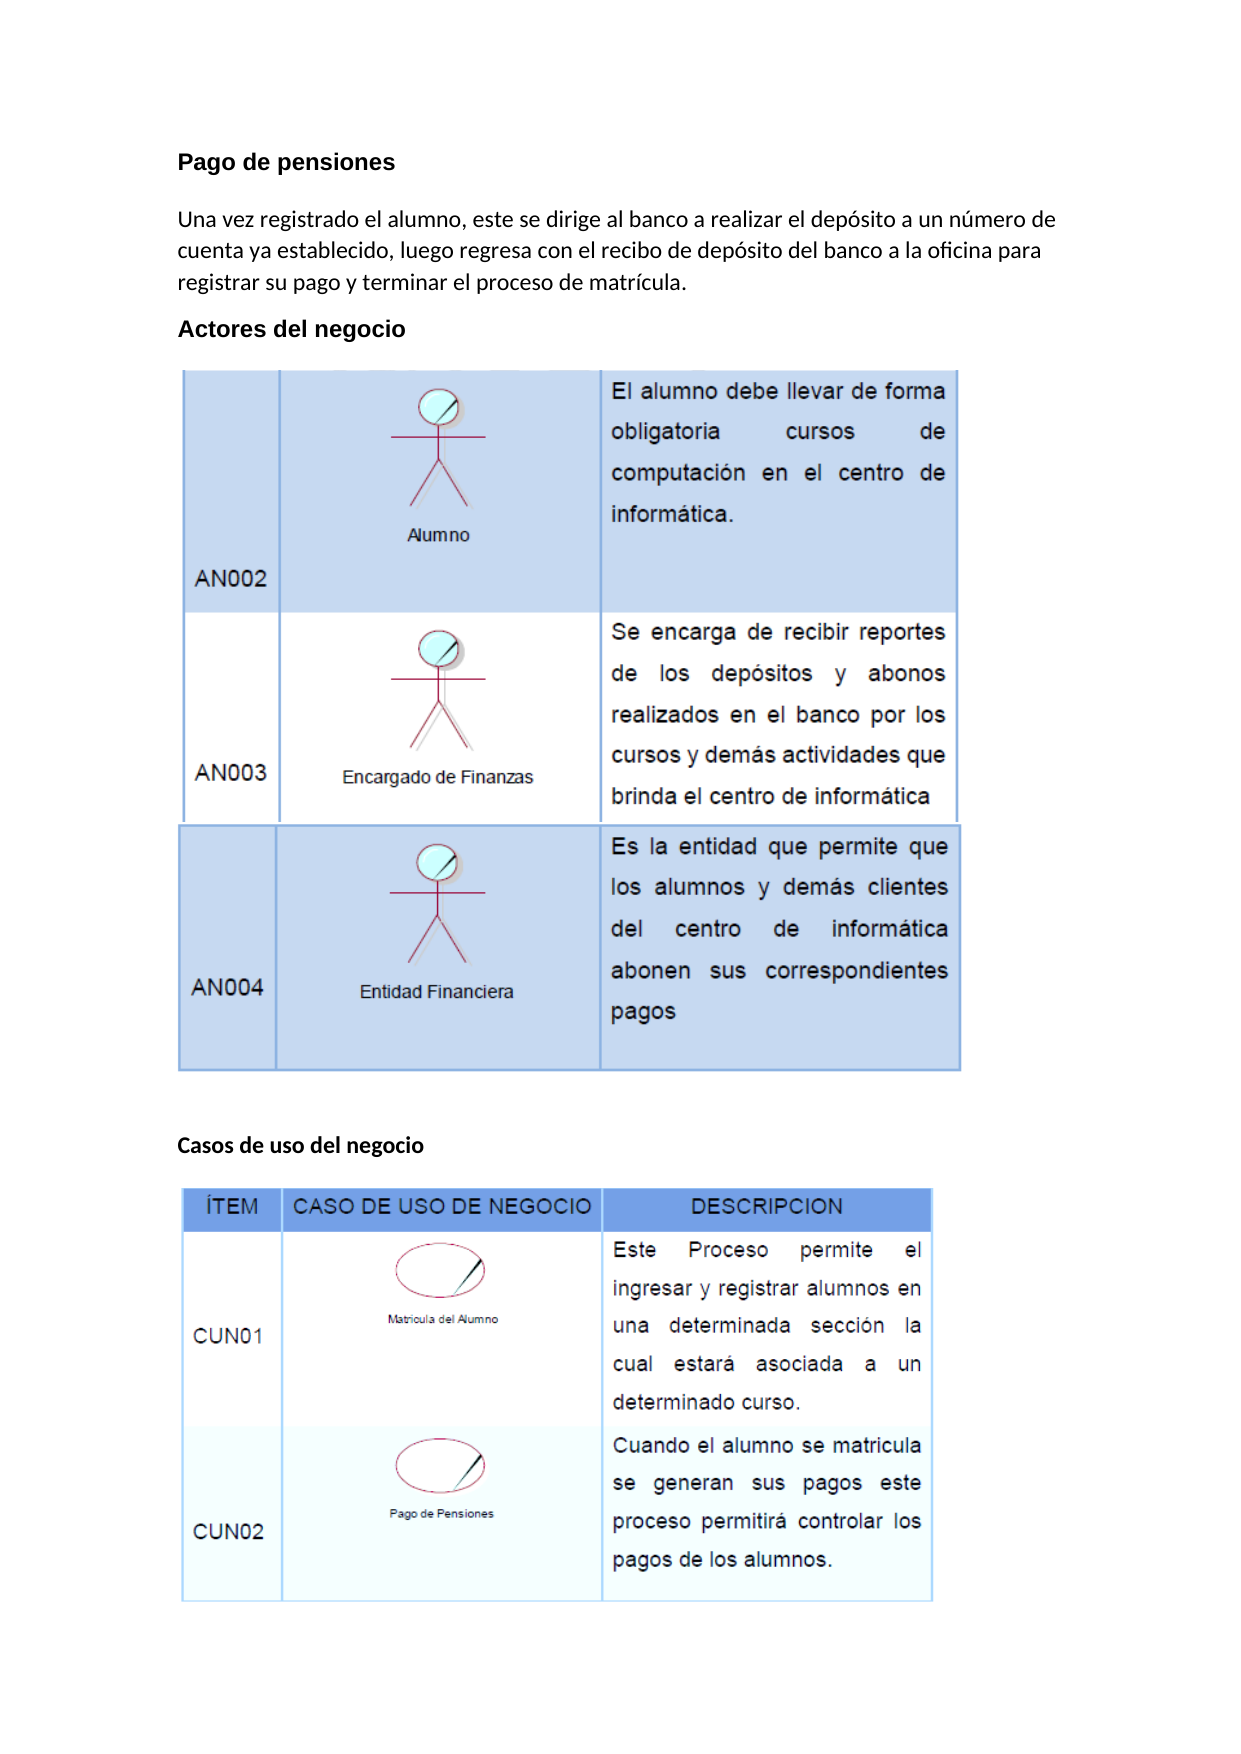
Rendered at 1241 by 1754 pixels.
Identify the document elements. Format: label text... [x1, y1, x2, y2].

text Pago de pensiones [177, 148, 1063, 175]
text Una vez registrado el alumno, este se dirige al banco a realizar el depósito a un número de cuenta ya establecido, luego regresa con el recibo de depósito del banco a la oficina para registrar su pago y terminar el proceso de matrícula. [177, 204, 1063, 296]
picture [177, 370, 970, 1075]
text Actores del negocio [177, 315, 1063, 343]
text Casos de uso del negocio [177, 1130, 1063, 1159]
picture [177, 1188, 937, 1605]
